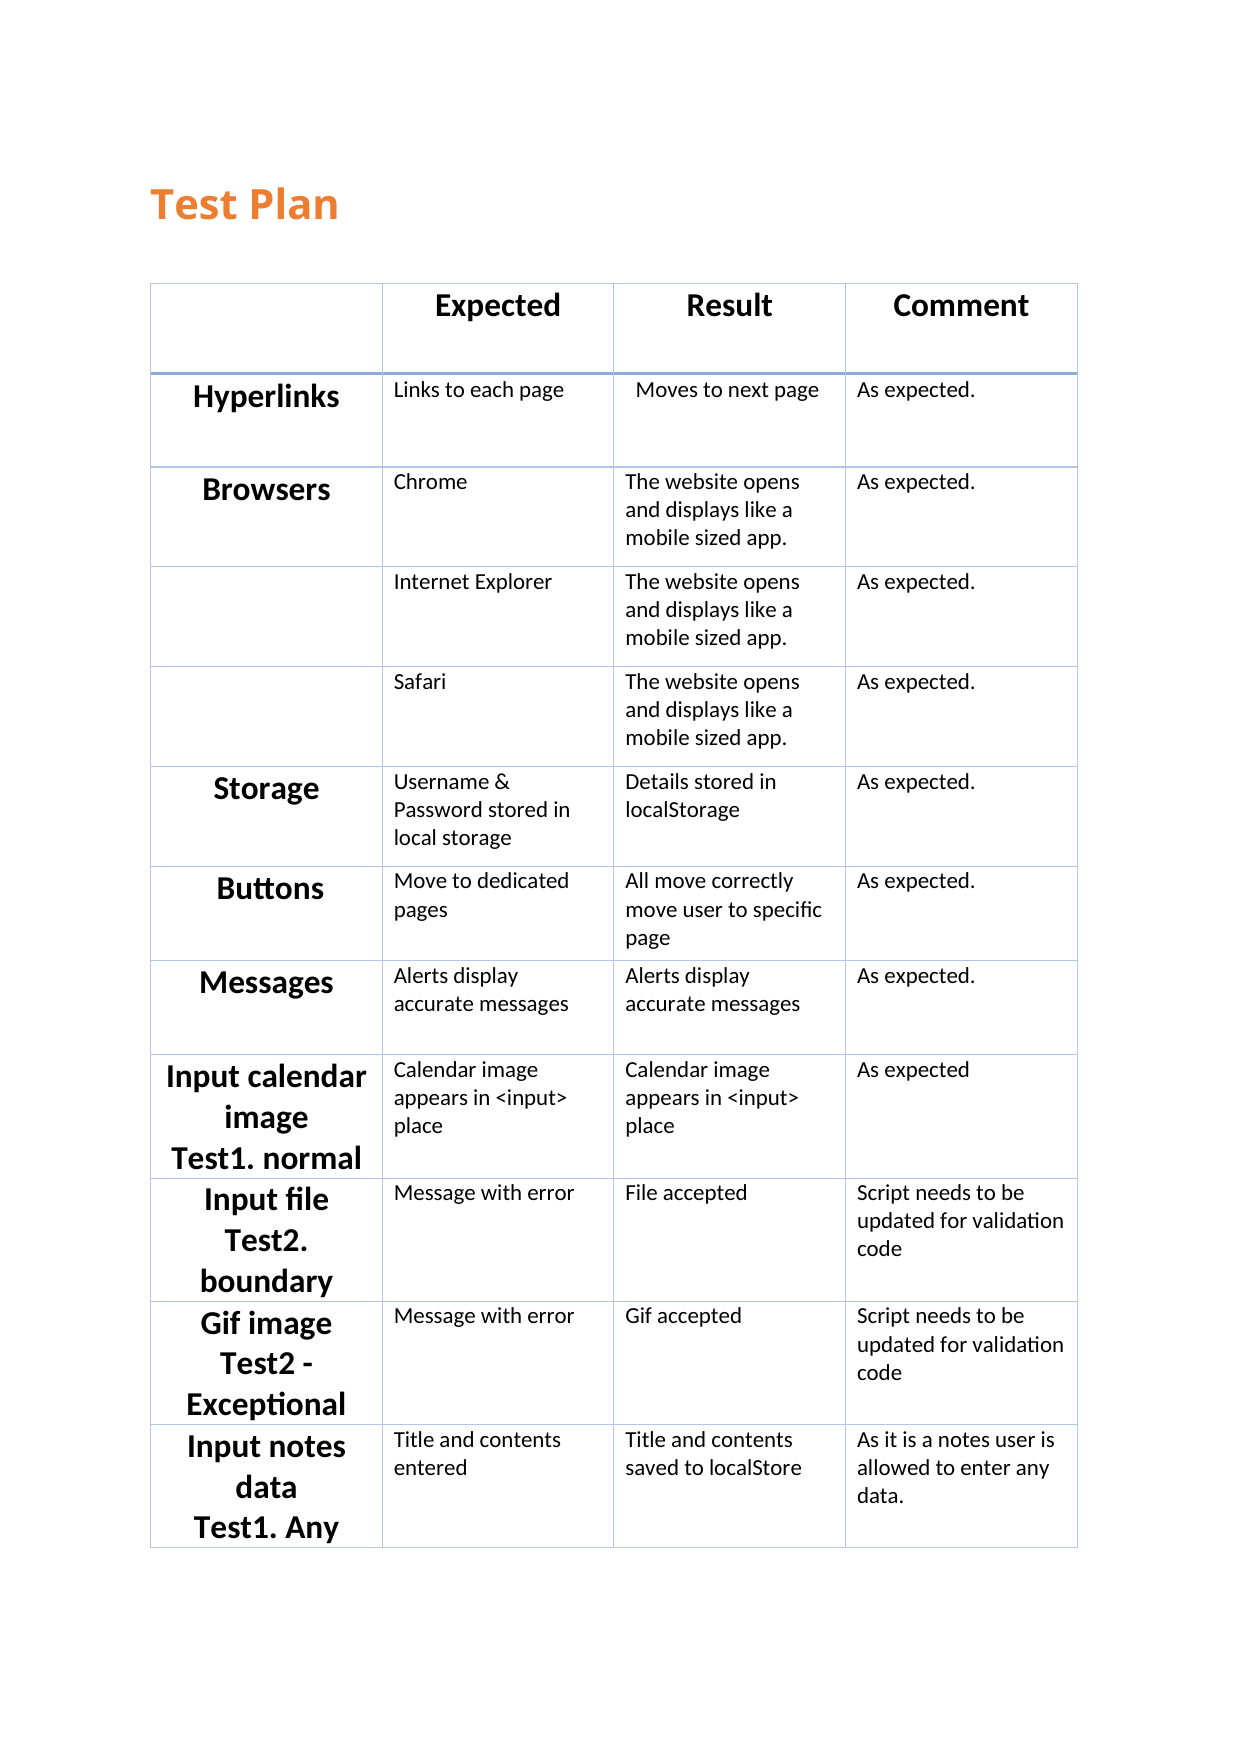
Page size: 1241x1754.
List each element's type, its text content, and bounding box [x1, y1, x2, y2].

table_cell Alerts display accurate messages [614, 961, 845, 1054]
table_cell The website opens and displays like a mobile sized app. [614, 667, 845, 766]
table_cell Safari [383, 667, 613, 766]
table_cell As expected. [846, 667, 1077, 766]
table_cell Messages [151, 961, 382, 1054]
table_cell Hyperlinks [151, 375, 382, 466]
table_cell Move to dedicated pages [383, 867, 613, 960]
table_cell Script needs to be updated for validation code [846, 1302, 1077, 1424]
table_cell Internet Explorer [383, 567, 613, 666]
table_cell Moves to next page [614, 375, 845, 466]
table_cell [151, 567, 382, 666]
table_cell Calendar image appears in <input> place [614, 1055, 845, 1177]
table_cell Gif accepted [614, 1302, 845, 1424]
table_header Comment [846, 284, 1077, 372]
table_cell Storage [151, 767, 382, 866]
table_cell Input notes data Test1. Any [151, 1425, 382, 1547]
table_cell Browsers [151, 468, 382, 566]
table_cell As expected. [846, 375, 1077, 466]
table_cell File accepted [614, 1179, 845, 1301]
table_cell As expected. [846, 961, 1077, 1054]
table_cell Title and contents entered [383, 1425, 613, 1547]
table_cell Gif image Test2 - Exceptional [151, 1302, 382, 1424]
table_cell Message with error [383, 1302, 613, 1424]
table_cell Username & Password stored in local storage [383, 767, 613, 866]
subtitle Test Plan [150, 175, 1090, 232]
table_cell Input file Test2. boundary [151, 1179, 382, 1301]
table_cell As expected. [846, 867, 1077, 960]
table_cell As expected [846, 1055, 1077, 1177]
table_cell Details stored in localStorage [614, 767, 845, 866]
table_cell As expected. [846, 468, 1077, 566]
table_header Result [614, 284, 845, 372]
table_cell [151, 667, 382, 766]
table_cell Buttons [151, 867, 382, 960]
table_cell As expected. [846, 767, 1077, 866]
table_cell Script needs to be updated for validation code [846, 1179, 1077, 1301]
table_cell Links to each page [383, 375, 613, 466]
table_cell Message with error [383, 1179, 613, 1301]
table_cell Alerts display accurate messages [383, 961, 613, 1054]
table_cell The website opens and displays like a mobile sized app. [614, 468, 845, 566]
table_cell Calendar image appears in <input> place [383, 1055, 613, 1177]
table_cell All move correctly move user to specific page [614, 867, 845, 960]
table_cell The website opens and displays like a mobile sized app. [614, 567, 845, 666]
table_cell As it is a notes user is allowed to enter any data. [846, 1425, 1077, 1547]
table_cell Chrome [383, 468, 613, 566]
table_cell Title and contents saved to localStore [614, 1425, 845, 1547]
table_header [151, 284, 382, 372]
table_header Expected [383, 284, 613, 372]
table_cell As expected. [846, 567, 1077, 666]
table_cell Input calendar image Test1. normal [151, 1055, 382, 1177]
